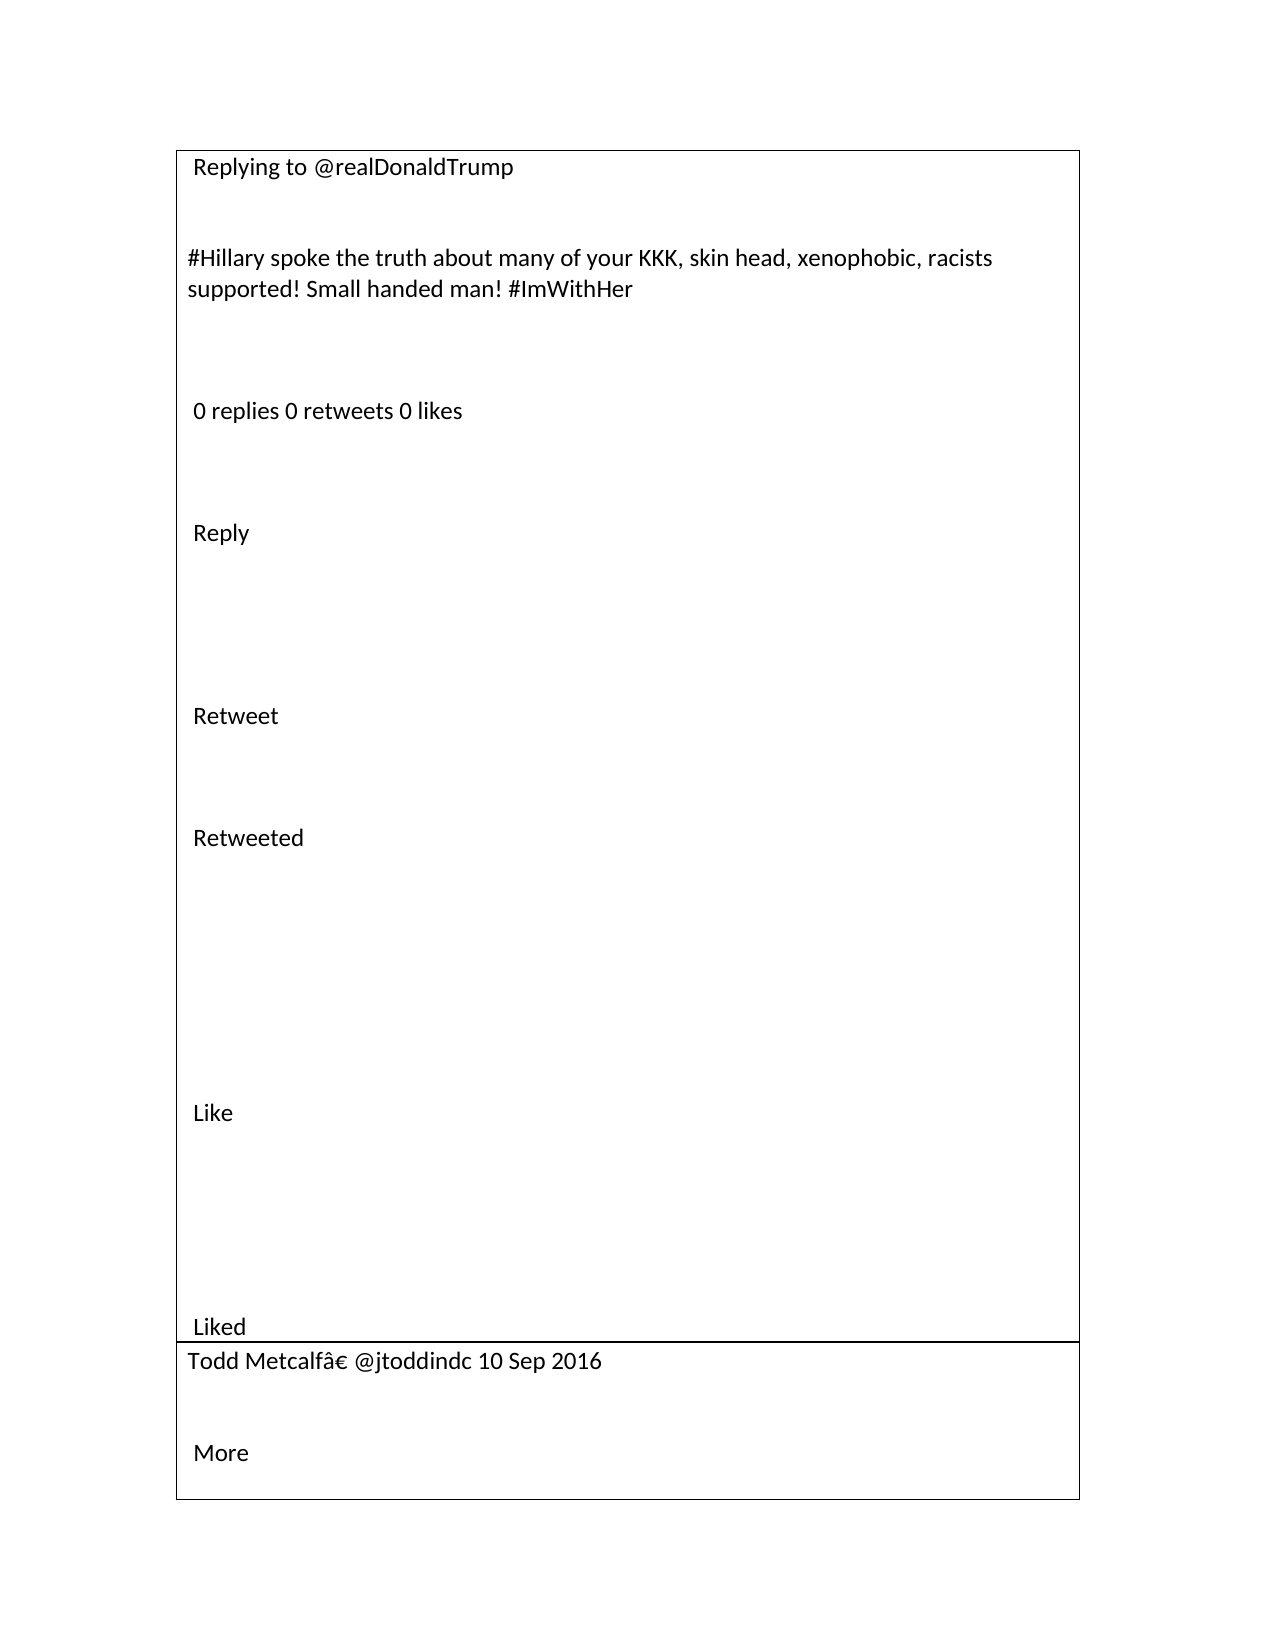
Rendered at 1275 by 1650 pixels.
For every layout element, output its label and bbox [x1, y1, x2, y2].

table_cell [177, 151, 1079, 1341]
table_cell [177, 1343, 1079, 1498]
